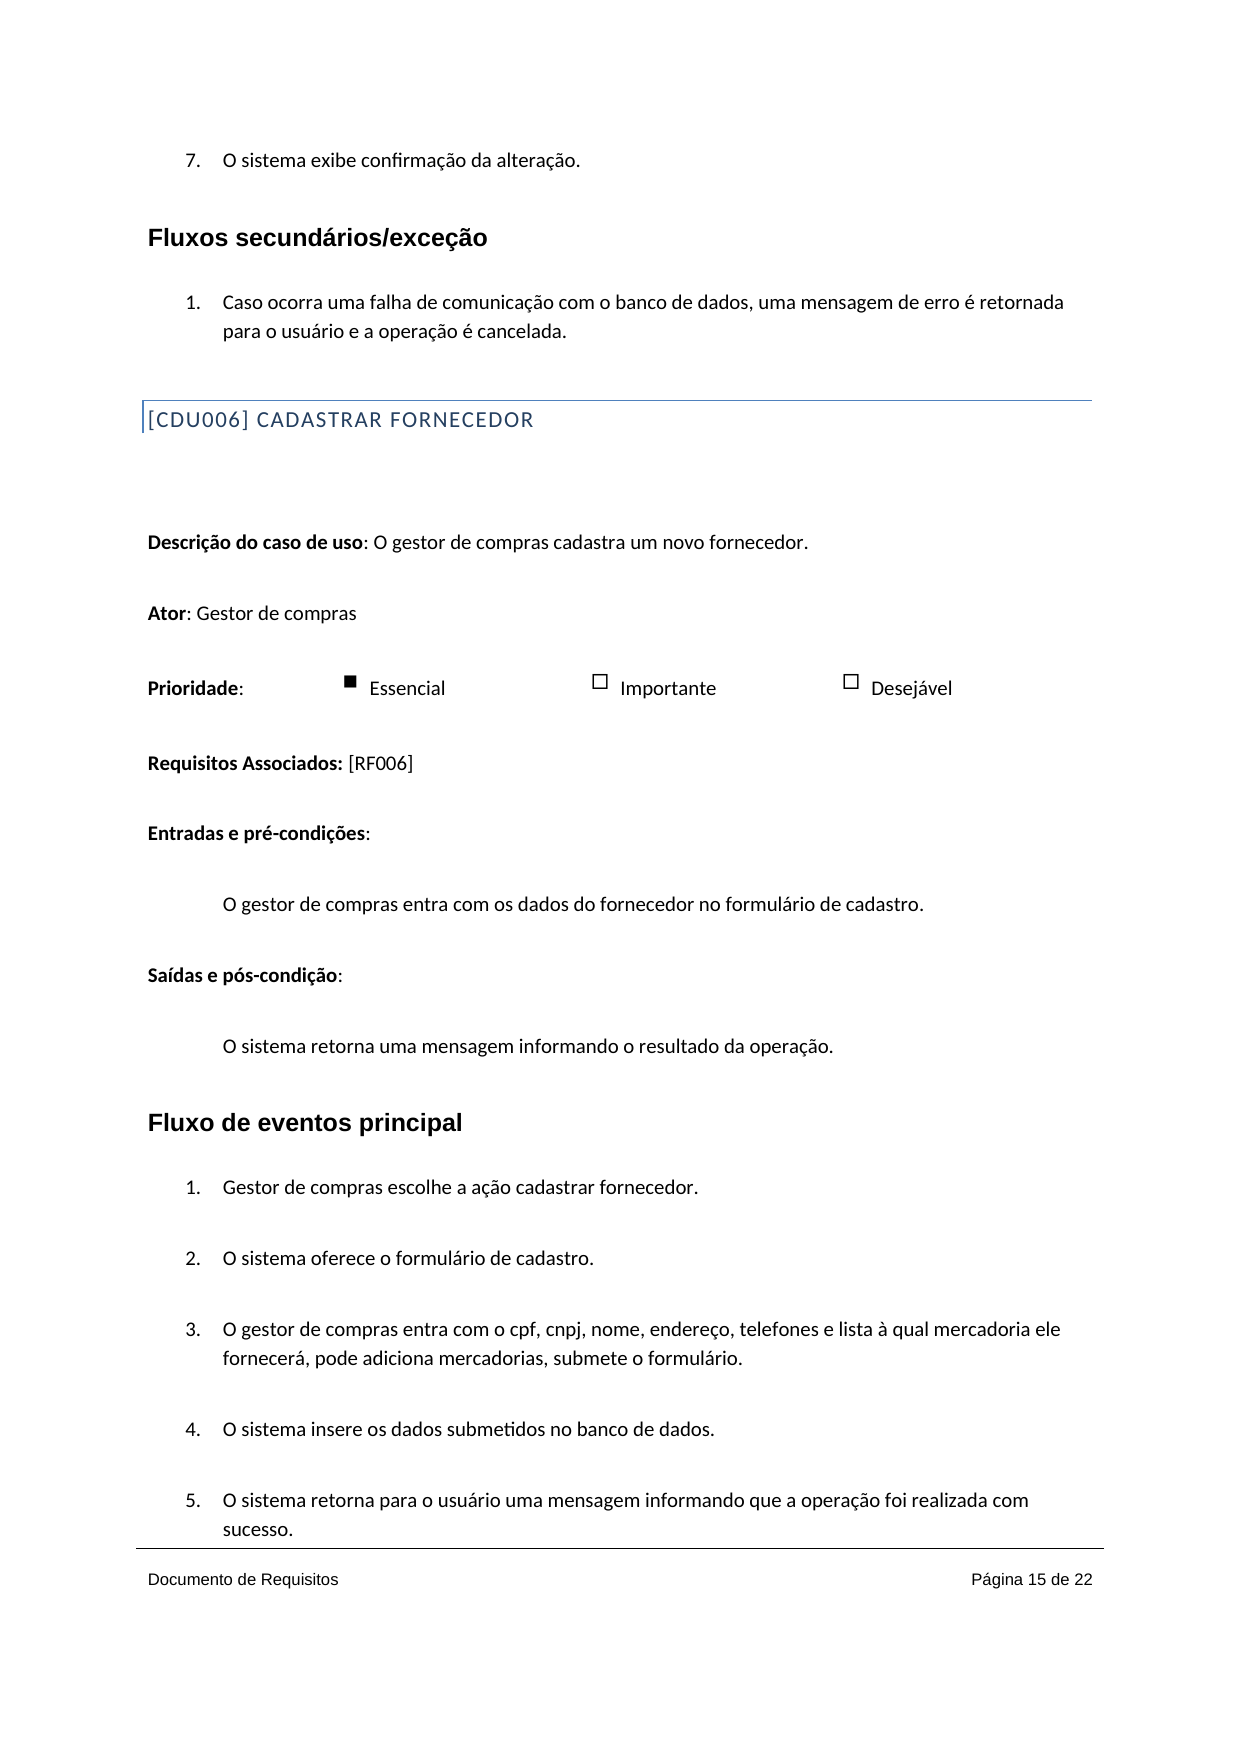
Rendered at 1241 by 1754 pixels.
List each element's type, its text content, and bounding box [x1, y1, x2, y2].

subtitle [CDU006] Cadastrar fornecedor [144, 401, 1092, 433]
list O sistema oferece o formulário de cadastro. [185, 1245, 1092, 1271]
list O gestor de compras entra com o cpf, cnpj, nome, endereço, telefones e lista à qual mercadoria ele fornecerá, pode adiciona mercadorias, submete o formulário. [185, 1316, 1092, 1371]
table_header [827, 650, 871, 729]
table_header [325, 650, 369, 729]
table_header Prioridade: [136, 650, 325, 729]
table_header Importante [620, 650, 827, 729]
table_header Desejável [871, 650, 1015, 729]
text Fluxos secundários/exceção [148, 223, 1092, 251]
text Entradas e pré-condições: [148, 821, 1092, 846]
list Caso ocorra uma falha de comunicação com o banco de dados, uma mensagem de erro é retornada para o usuário e a operação é cancelada. [185, 289, 1092, 344]
text Saídas e pós-condição: [148, 962, 1092, 988]
list O sistema exibe confirmação da alteração. [185, 148, 1092, 173]
text O gestor de compras entra com os dados do fornecedor no formulário de cadastro. [148, 891, 1092, 917]
table_header Essencial [369, 650, 576, 729]
text O sistema retorna uma mensagem informando o resultado da operação. [148, 1033, 1092, 1058]
text Ator: Gestor de compras [148, 600, 1092, 625]
text Requisitos Associados: [RF006] [148, 750, 1092, 775]
list O sistema insere os dados submetidos no banco de dados. [185, 1416, 1092, 1441]
list Gestor de compras escolhe a ação cadastrar fornecedor. [185, 1174, 1092, 1200]
list O sistema retorna para o usuário uma mensagem informando que a operação foi realizada com sucesso. [185, 1487, 1092, 1541]
table_header [576, 650, 620, 729]
text Fluxo de eventos principal [148, 1108, 1092, 1137]
text Descrição do caso de uso: O gestor de compras cadastra um novo fornecedor. [148, 529, 1092, 554]
